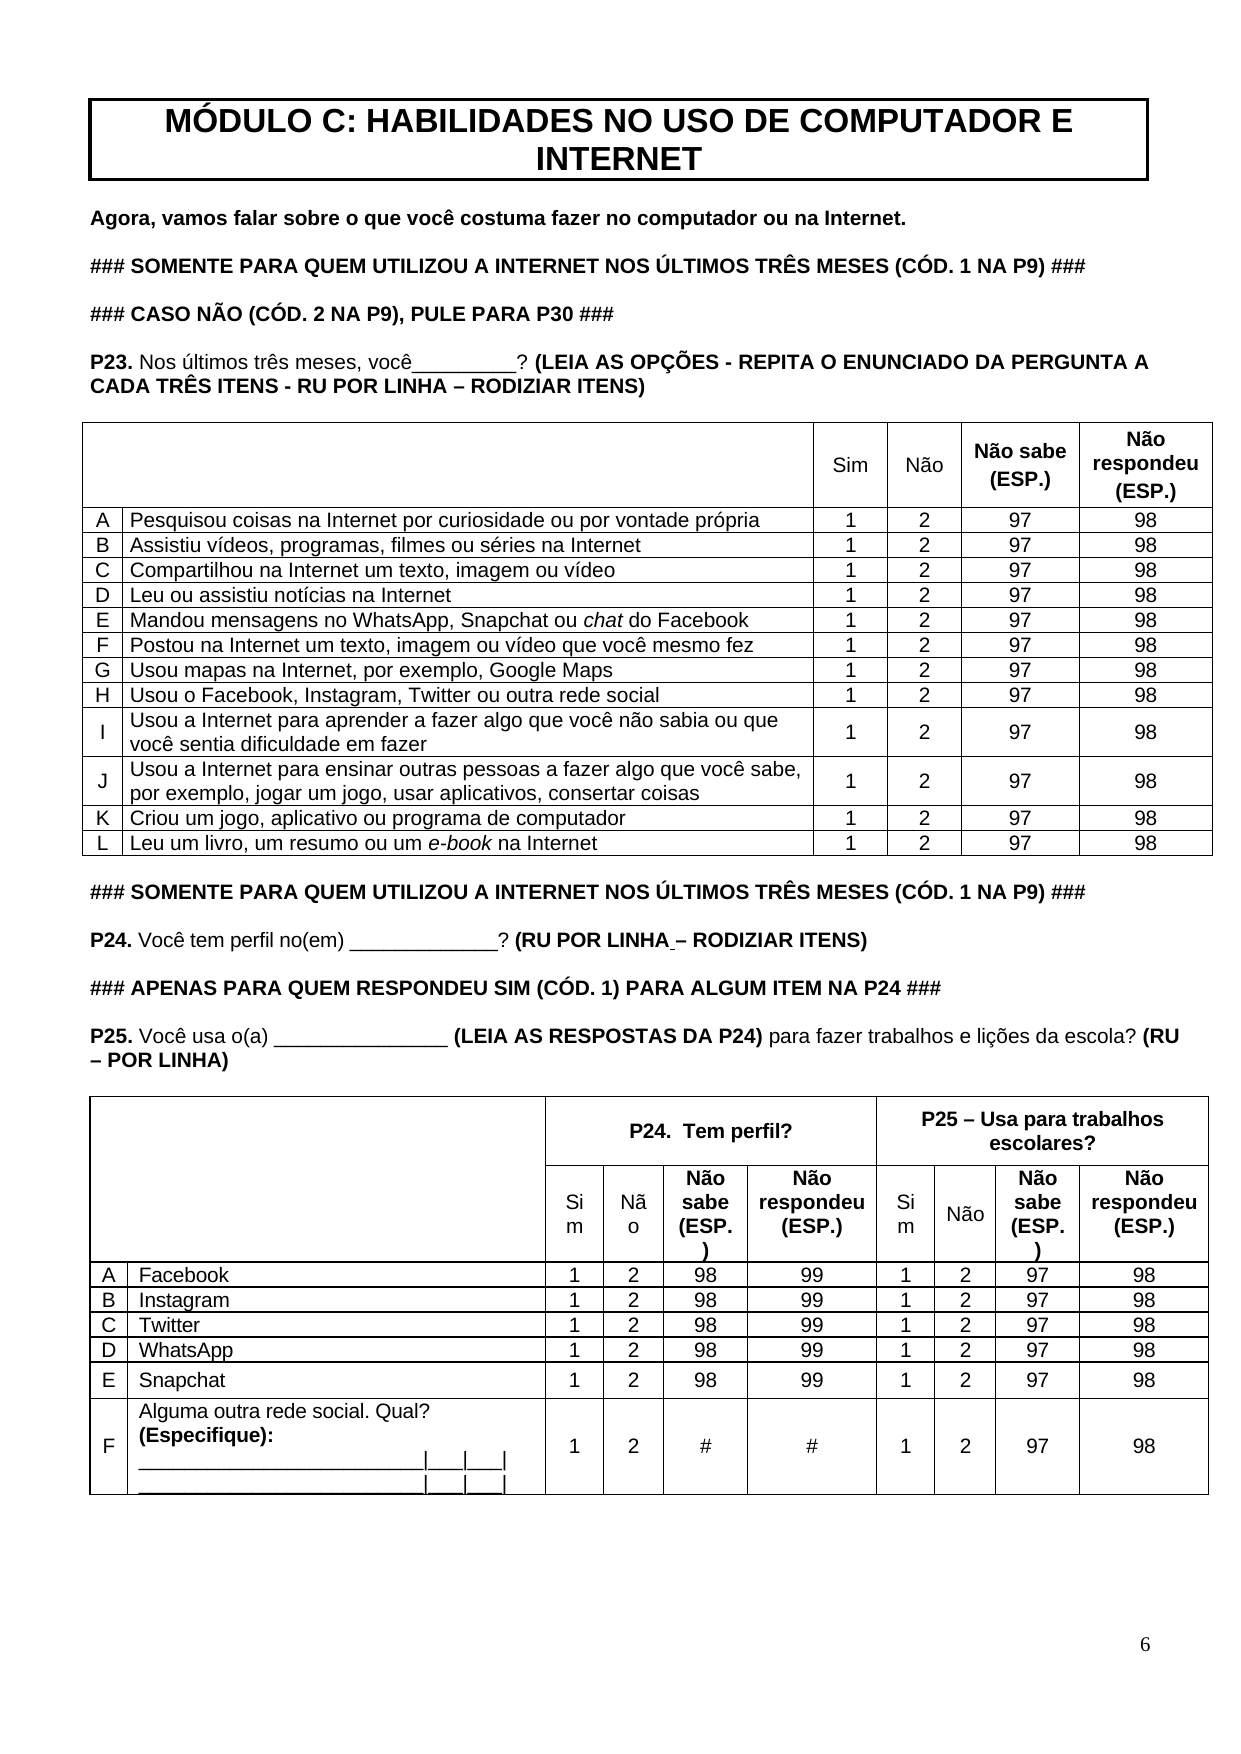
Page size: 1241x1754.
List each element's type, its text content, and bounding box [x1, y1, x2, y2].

table_header Não [888, 423, 961, 507]
table_cell 98 [1080, 831, 1212, 855]
table_cell 97 [962, 708, 1079, 756]
table_cell 2 [888, 831, 961, 855]
table_cell 97 [962, 583, 1079, 607]
table_cell WhatsApp [128, 1338, 545, 1361]
table_cell 1 [546, 1363, 603, 1397]
table_cell 1 [546, 1399, 603, 1494]
table_cell 97 [962, 508, 1079, 532]
table_cell 98 [1080, 806, 1212, 830]
table_cell 98 [664, 1263, 747, 1286]
table_cell Usou mapas na Internet, por exemplo, Google Maps [123, 658, 813, 682]
table_cell Mandou mensagens no WhatsApp, Snapchat ou chat do Facebook [123, 608, 813, 632]
table_cell 97 [962, 683, 1079, 707]
table_cell 2 [888, 683, 961, 707]
table_cell B [91, 1288, 127, 1311]
table_cell Usou o Facebook, Instagram, Twitter ou outra rede social [123, 683, 813, 707]
table_cell Instagram [128, 1288, 545, 1311]
table_cell 98 [1080, 757, 1212, 805]
table_cell 98 [1080, 1263, 1208, 1286]
table_cell Assistiu vídeos, programas, filmes ou séries na Internet [123, 533, 813, 557]
table_cell B [83, 533, 122, 557]
table_cell 98 [1080, 558, 1212, 582]
table_cell 97 [996, 1338, 1079, 1361]
table_cell 2 [888, 633, 961, 657]
table_cell 97 [962, 633, 1079, 657]
table_cell Não [604, 1166, 663, 1261]
table_cell Sim [546, 1166, 603, 1261]
table_cell H [83, 683, 122, 707]
table_cell 98 [1080, 708, 1212, 756]
table_cell Sim [877, 1166, 934, 1261]
table_cell 97 [996, 1288, 1079, 1311]
table_cell J [83, 757, 122, 805]
table_cell 97 [996, 1399, 1079, 1494]
table_cell 98 [1080, 1338, 1208, 1361]
table_cell Facebook [128, 1263, 545, 1286]
table_cell 1 [546, 1338, 603, 1361]
table_cell 97 [996, 1363, 1079, 1397]
table_cell Não respondeu (ESP.) [748, 1166, 876, 1261]
table_cell 98 [1080, 1399, 1208, 1494]
table_cell 97 [962, 658, 1079, 682]
table_cell F [83, 633, 122, 657]
table_cell Leu ou assistiu notícias na Internet [123, 583, 813, 607]
table_cell 2 [935, 1313, 995, 1336]
text ### CASO NÃO (CÓD. 2 NA P9), PULE PARA P30 ### [90, 302, 1150, 326]
table_cell 2 [604, 1263, 663, 1286]
text P23. Nos últimos três meses, você_________? (LEIA AS OPÇÕES - REPITA O ENUNCIADO DA PERGUNTA A CADA TRÊS ITENS - RU POR LINHA – RODIZIAR ITENS) [90, 350, 1150, 398]
table_cell C [83, 558, 122, 582]
table_cell 2 [604, 1363, 663, 1397]
table_cell 1 [877, 1313, 934, 1336]
table_cell 2 [888, 583, 961, 607]
table_cell 1 [546, 1288, 603, 1311]
table_cell 98 [664, 1363, 747, 1397]
table_cell 1 [877, 1338, 934, 1361]
text ### SOMENTE PARA QUEM UTILIZOU A INTERNET NOS ÚLTIMOS TRÊS MESES (CÓD. 1 NA P9) ### [90, 254, 1150, 278]
table_cell 2 [604, 1338, 663, 1361]
table_cell 2 [888, 608, 961, 632]
table_cell 99 [748, 1338, 876, 1361]
table_cell Não sabe (ESP.) [996, 1166, 1079, 1261]
table_cell C [91, 1313, 127, 1336]
table_cell D [91, 1338, 127, 1361]
table_cell 98 [664, 1313, 747, 1336]
table_cell 2 [935, 1338, 995, 1361]
table_header P25 – Usa para trabalhos escolares? [877, 1097, 1208, 1164]
table_cell 1 [814, 757, 887, 805]
table_cell 98 [1080, 633, 1212, 657]
table_cell 2 [604, 1313, 663, 1336]
table_cell 1 [877, 1288, 934, 1311]
table_cell # [748, 1399, 876, 1494]
table_cell 2 [604, 1288, 663, 1311]
table_cell 2 [888, 658, 961, 682]
table_cell L [83, 831, 122, 855]
table_cell 98 [1080, 608, 1212, 632]
table_cell 99 [748, 1363, 876, 1397]
table_cell Twitter [128, 1313, 545, 1336]
table_cell 1 [814, 558, 887, 582]
table_cell 2 [935, 1288, 995, 1311]
table_cell Compartilhou na Internet um texto, imagem ou vídeo [123, 558, 813, 582]
table_cell 97 [962, 757, 1079, 805]
table_cell 1 [814, 683, 887, 707]
table_cell Não [935, 1166, 995, 1261]
table_cell 2 [888, 757, 961, 805]
table_cell 1 [814, 831, 887, 855]
table_cell I [83, 708, 122, 756]
table_cell E [83, 608, 122, 632]
table_header [83, 423, 813, 507]
table_cell Criou um jogo, aplicativo ou programa de computador [123, 806, 813, 830]
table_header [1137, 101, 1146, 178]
table_cell 2 [888, 806, 961, 830]
table_cell Snapchat [128, 1363, 545, 1397]
table_cell 2 [935, 1363, 995, 1397]
table_cell 2 [604, 1399, 663, 1494]
text ### APENAS PARA QUEM RESPONDEU SIM (CÓD. 1) PARA ALGUM ITEM NA P24 ### [90, 976, 1183, 1000]
table_cell D [83, 583, 122, 607]
table_cell 98 [1080, 583, 1212, 607]
table_cell 98 [1080, 658, 1212, 682]
table_cell F [91, 1399, 127, 1494]
table_cell Alguma outra rede social. Qual? (Especifique): _________________________|___|___| _________________________|___|___| [128, 1399, 545, 1494]
table_cell Postou na Internet um texto, imagem ou vídeo que você mesmo fez [123, 633, 813, 657]
table_cell 1 [546, 1263, 603, 1286]
table_cell 2 [888, 558, 961, 582]
text Agora, vamos falar sobre o que você costuma fazer no computador ou na Internet. [90, 206, 1150, 230]
table_cell 99 [748, 1313, 876, 1336]
table_cell 1 [814, 658, 887, 682]
table_cell 97 [996, 1313, 1079, 1336]
table_cell # [664, 1399, 747, 1494]
table_cell 98 [664, 1288, 747, 1311]
table_cell 1 [546, 1313, 603, 1336]
table_cell 97 [962, 831, 1079, 855]
table_header [91, 1097, 545, 1261]
table_cell 2 [888, 708, 961, 756]
table_cell 98 [1080, 683, 1212, 707]
table_cell 97 [996, 1263, 1079, 1286]
table_cell 2 [935, 1263, 995, 1286]
table_cell E [91, 1363, 127, 1397]
text ### SOMENTE PARA QUEM UTILIZOU A INTERNET NOS ÚLTIMOS TRÊS MESES (CÓD. 1 NA P9) ### [90, 880, 1150, 904]
table_cell A [91, 1263, 127, 1286]
table_cell Pesquisou coisas na Internet por curiosidade ou por vontade própria [123, 508, 813, 532]
table_cell 97 [962, 533, 1079, 557]
table_cell Não respondeu (ESP.) [1080, 1166, 1208, 1261]
table_cell 1 [814, 708, 887, 756]
table_cell 97 [962, 806, 1079, 830]
table_cell 1 [814, 608, 887, 632]
table_cell 1 [877, 1399, 934, 1494]
table_cell A [83, 508, 122, 532]
text P24. Você tem perfil no(em) _____________? (RU POR LINHA – RODIZIAR ITENS) [90, 928, 1150, 952]
table_cell 1 [814, 583, 887, 607]
table_cell 98 [1080, 1363, 1208, 1397]
table_cell 1 [814, 806, 887, 830]
table_cell 99 [748, 1263, 876, 1286]
table_cell 98 [664, 1338, 747, 1361]
table_cell 98 [1080, 508, 1212, 532]
table_cell 97 [962, 558, 1079, 582]
table_cell 1 [877, 1363, 934, 1397]
table_cell 1 [814, 508, 887, 532]
table_cell Usou a Internet para ensinar outras pessoas a fazer algo que você sabe, por exemplo, jogar um jogo, usar aplicativos, consertar coisas [123, 757, 813, 805]
table_cell 1 [877, 1263, 934, 1286]
table_header Não sabe (ESP.) [962, 423, 1079, 507]
table_cell 98 [1080, 533, 1212, 557]
table_cell 98 [1080, 1313, 1208, 1336]
table_cell 2 [888, 533, 961, 557]
table_header P24. Tem perfil? [546, 1097, 876, 1164]
table_header Não respondeu (ESP.) [1080, 423, 1212, 507]
table_cell 2 [935, 1399, 995, 1494]
table_cell G [83, 658, 122, 682]
table_cell Leu um livro, um resumo ou um e-book na Internet [123, 831, 813, 855]
table_cell 1 [814, 633, 887, 657]
text P25. Você usa o(a) _______________ (LEIA AS RESPOSTAS DA P24) para fazer trabalhos e lições da escola? (RU – POR LINHA) [90, 1024, 1183, 1072]
table_cell K [83, 806, 122, 830]
table_header Sim [814, 423, 887, 507]
table_cell 97 [962, 608, 1079, 632]
table_cell Não sabe (ESP.) [664, 1166, 747, 1261]
table_cell 1 [814, 533, 887, 557]
table_cell 2 [888, 508, 961, 532]
table_cell Usou a Internet para aprender a fazer algo que você não sabia ou que você sentia dificuldade em fazer [123, 708, 813, 756]
table_cell 99 [748, 1288, 876, 1311]
table_cell 98 [1080, 1288, 1208, 1311]
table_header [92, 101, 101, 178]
